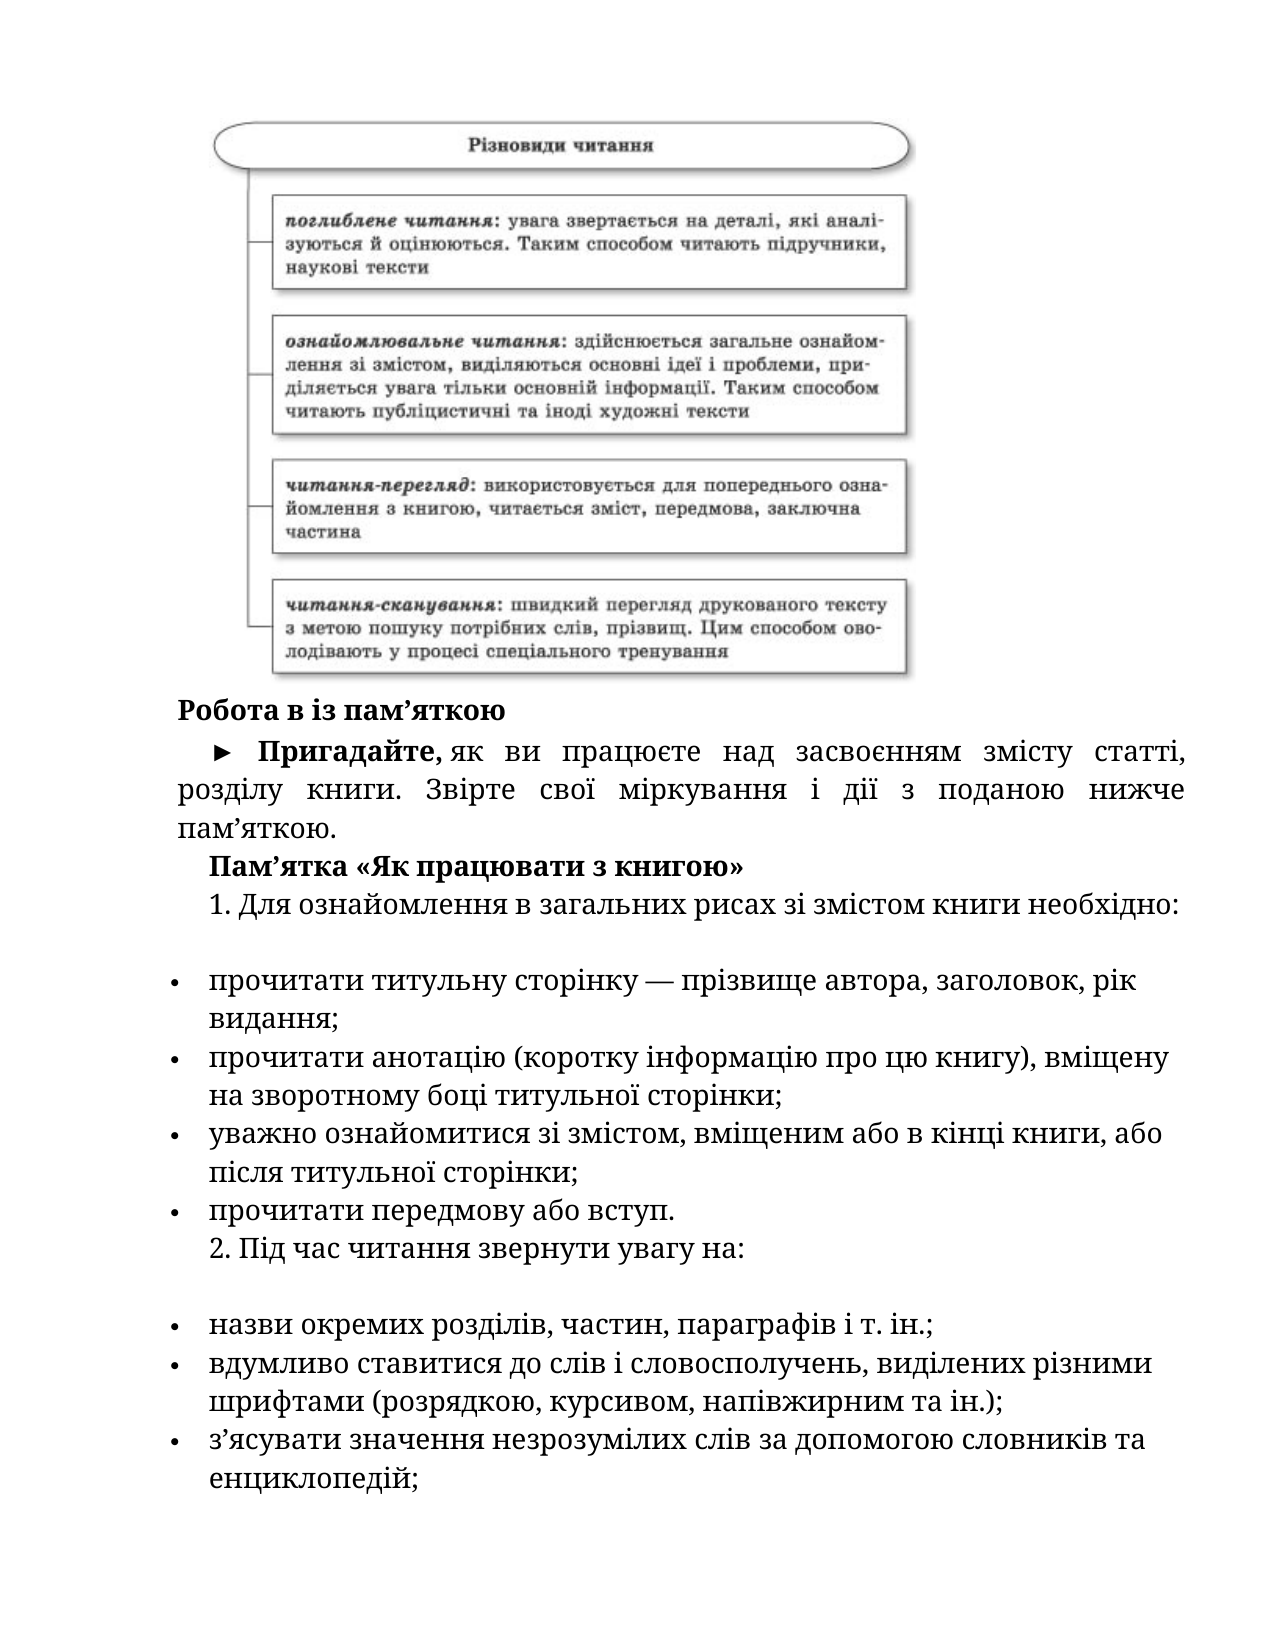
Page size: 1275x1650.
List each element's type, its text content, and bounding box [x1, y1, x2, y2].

picture [208, 118, 917, 687]
list з’ясувати значення незрозумілих слів за допомогою словників та енциклопедій; [171, 1419, 1186, 1496]
list уважно ознайомитися зі змістом, вміщеним або в кінці книги, або після титульної сторінки; [171, 1114, 1186, 1190]
text 1. Для ознайомлення в загальних рисах зі змістом книги необхідно: [177, 884, 1186, 923]
list прочитати титульну сторінку — прізвище автора, заголовок, рік видання; [171, 960, 1186, 1037]
text Пам’ятка «Як працювати з книгою» [177, 846, 1186, 884]
list назви окремих розділів, частин, параграфів і т. ін.; [171, 1304, 1186, 1343]
text ► Пригадайте, як ви працюєте над засвоєнням змісту статті, розділу книги. Звірте свої міркування і дії з поданою нижче пам’яткою. [177, 731, 1186, 846]
list вдумливо ставитися до слів і словосполучень, виділених різними шрифтами (розрядкою, курсивом, напівжирним та ін.); [171, 1343, 1186, 1419]
list прочитати передмову або вступ. [171, 1190, 1186, 1229]
text 2. Під час читання звернути увагу на: [177, 1229, 1186, 1267]
list прочитати анотацію (коротку інформацію про цю книгу), вміщену на зворотному боці титульної сторінки; [171, 1037, 1186, 1114]
